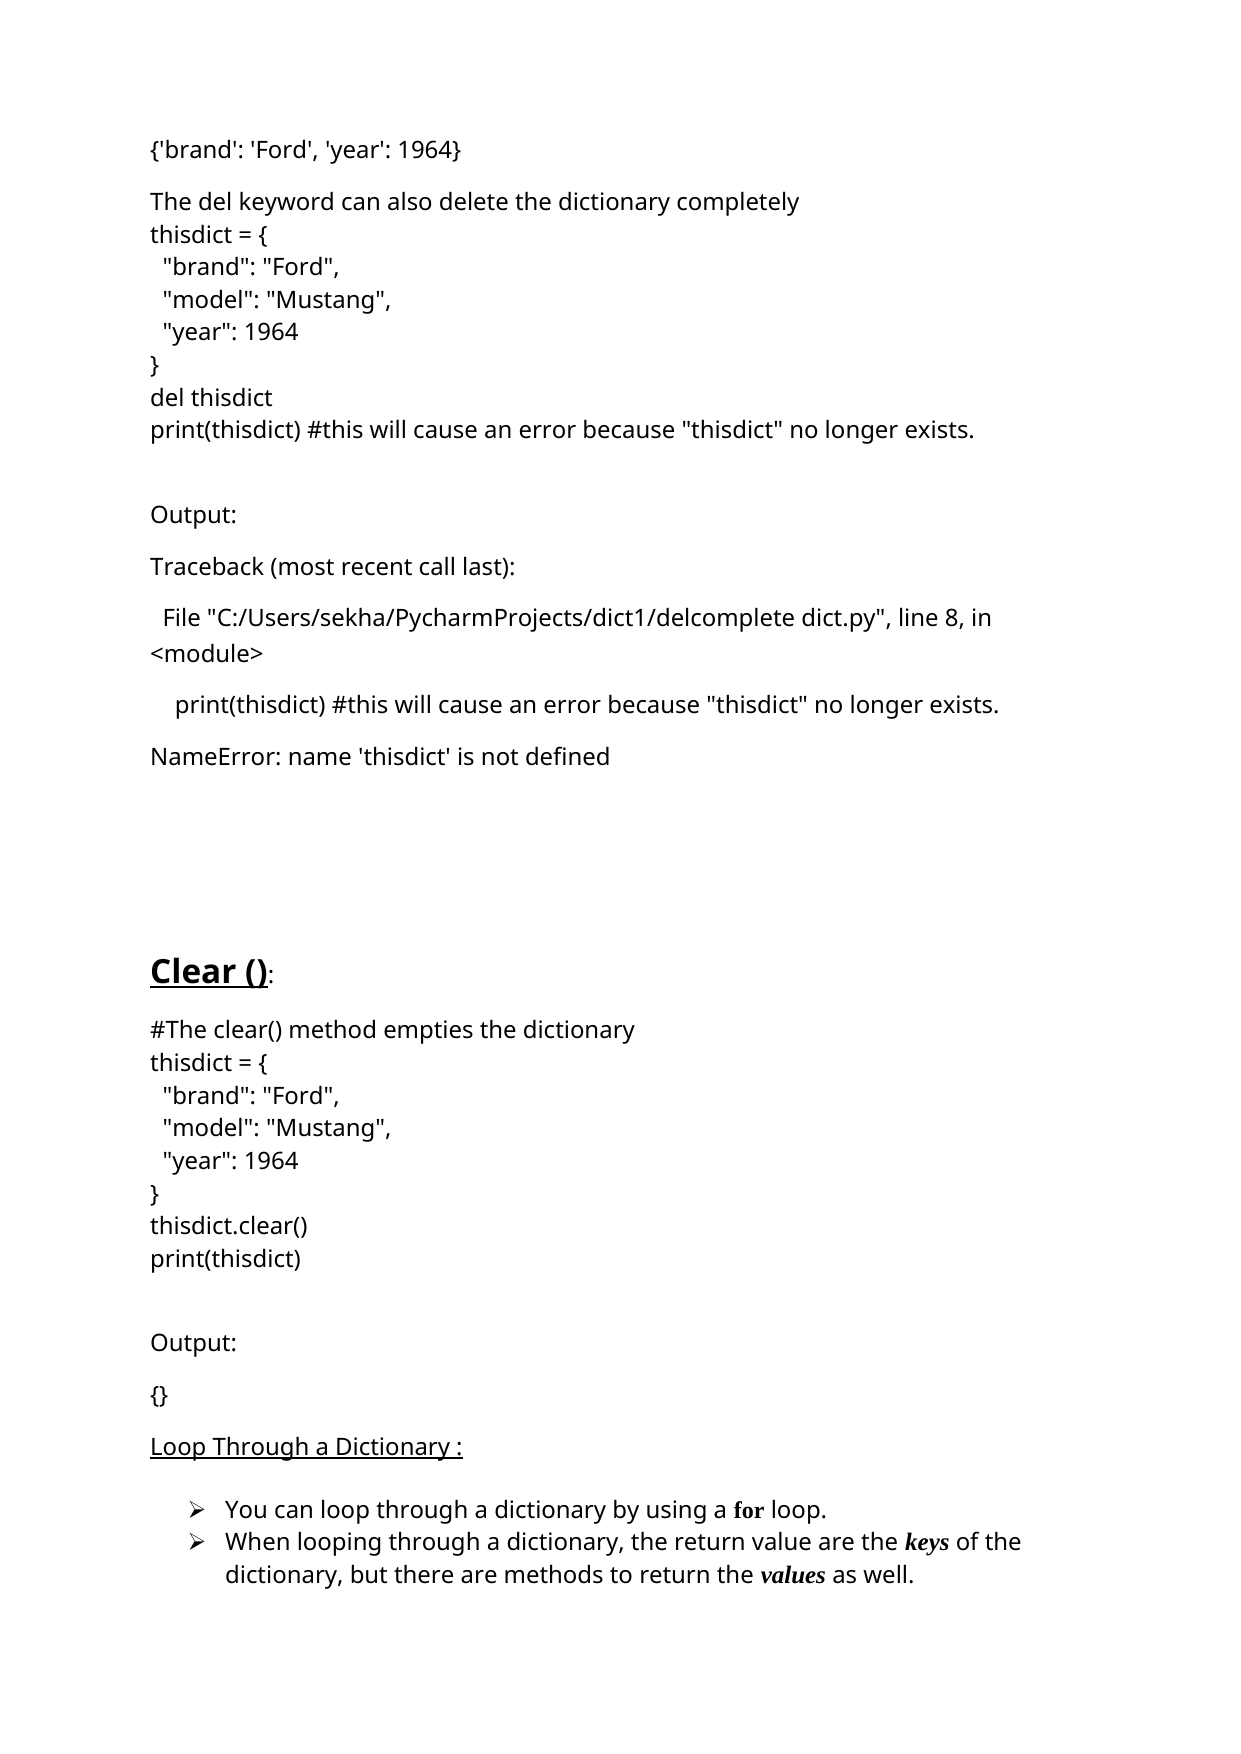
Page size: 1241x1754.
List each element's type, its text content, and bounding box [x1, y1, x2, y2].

list You can loop through a dictionary by using a for loop. [187, 1492, 1090, 1525]
list When looping through a dictionary, the return value are the keys of the dictionary, but there are methods to return the values as well. [187, 1525, 1090, 1590]
text The del keyword can also delete the dictionary completely thisdict = { "brand": "Ford", "model": "Mustang", "year": 1964 } del thisdict print(thisdict) #this will cause an error because "thisdict" no longer exists. [150, 185, 1090, 446]
text Clear (): [150, 948, 1090, 993]
text print(thisdict) #this will cause an error because "thisdict" no longer exists. [150, 688, 1090, 721]
text File "C:/Users/sekha/PycharmProjects/dict1/delcomplete dict.py", line 8, in <module> [150, 601, 1090, 669]
text {} [150, 1378, 1090, 1411]
text {'brand': 'Ford', 'year': 1964} [150, 133, 1090, 166]
text Output: [150, 1326, 1090, 1359]
text NameError: name 'thisdict' is not defined [150, 740, 1090, 773]
text Traceback (most recent call last): [150, 549, 1090, 582]
subtitle Loop Through a Dictionary : [150, 1430, 1090, 1462]
text Output: [150, 497, 1090, 530]
text #The clear() method empties the dictionary thisdict = { "brand": "Ford", "model": "Mustang", "year": 1964 } thisdict.clear() print(thisdict) [150, 1013, 1090, 1274]
